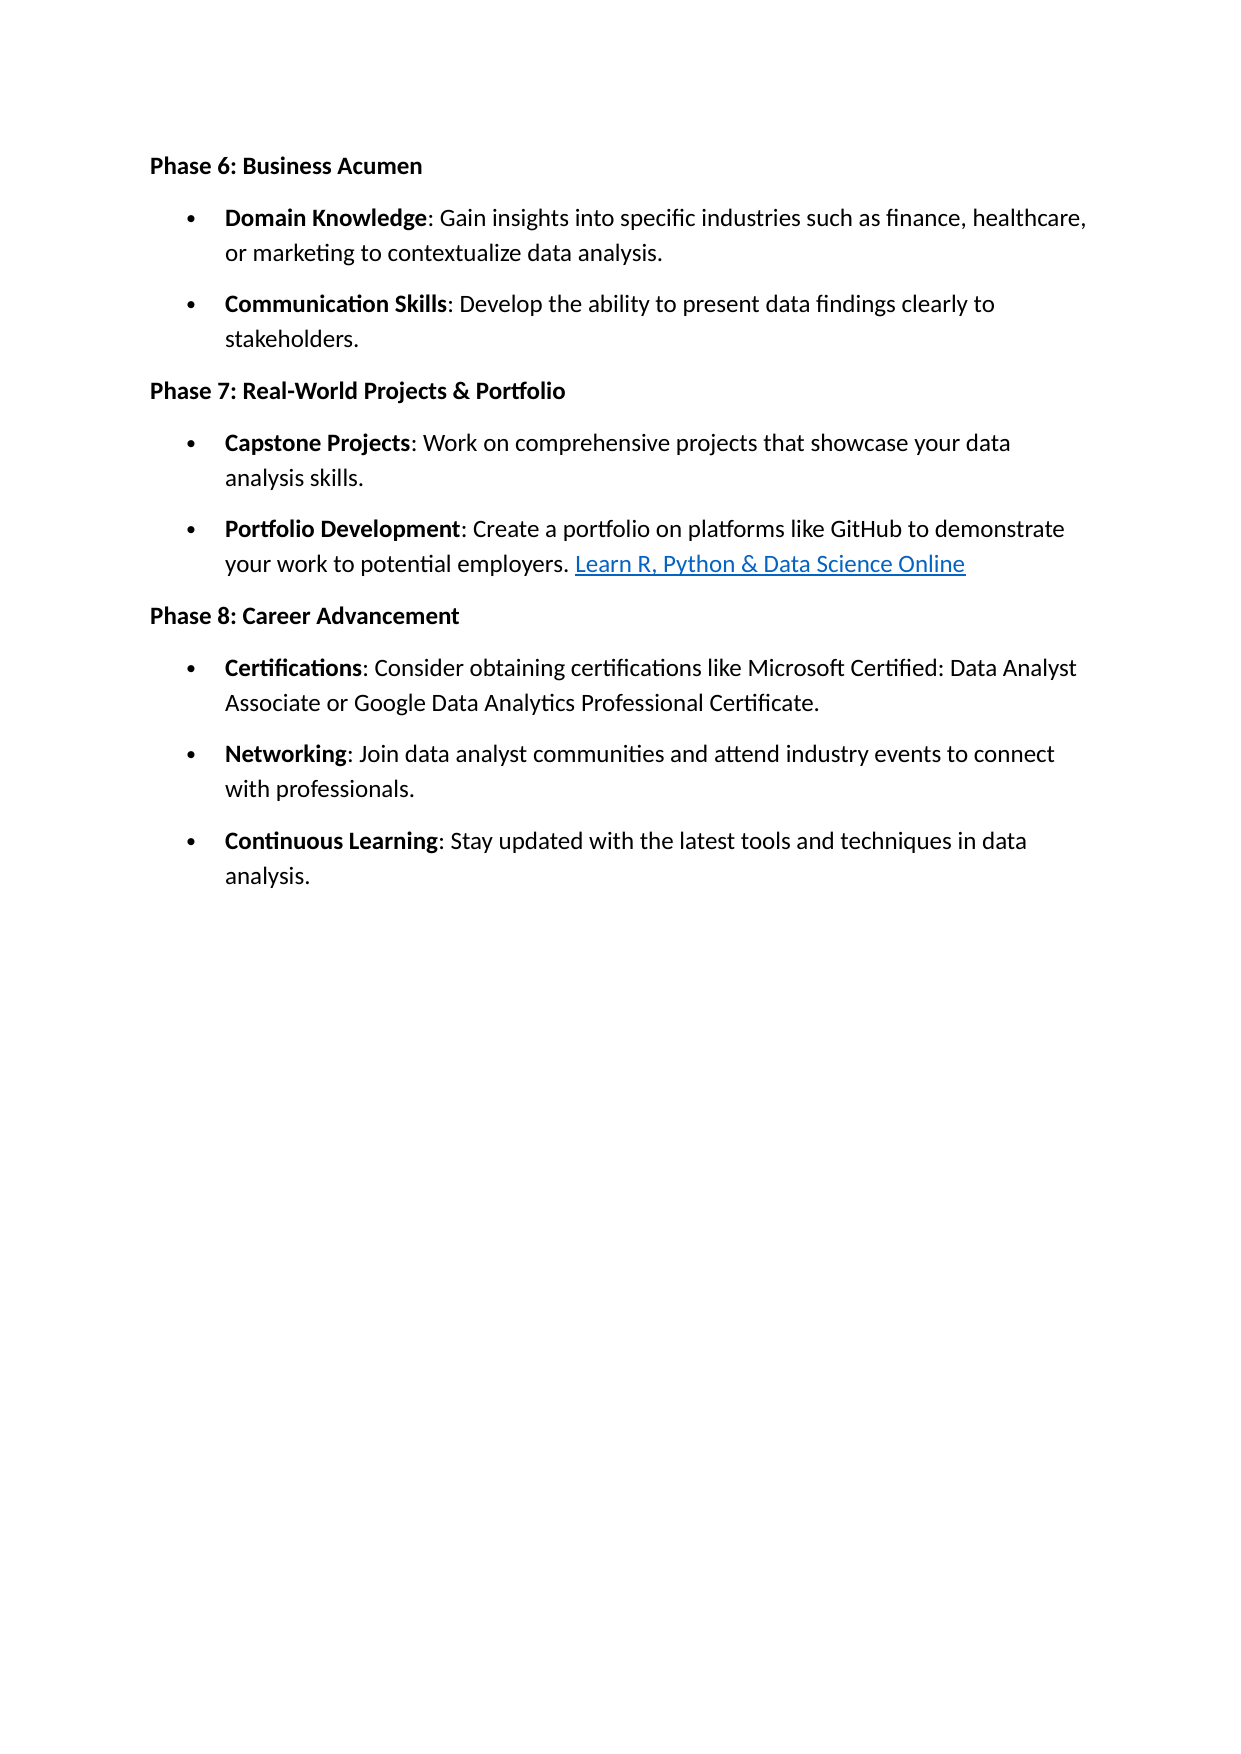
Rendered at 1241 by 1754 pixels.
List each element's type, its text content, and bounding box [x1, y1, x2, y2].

list Certifications: Consider obtaining certifications like Microsoft Certified: Data Analyst Associate or Google Data Analytics Professional Certificate. [187, 652, 1090, 717]
list Domain Knowledge: Gain insights into specific industries such as finance, healthcare, or marketing to contextualize data analysis. [187, 202, 1090, 267]
text Phase 6: Business Acumen [150, 150, 1090, 181]
text Phase 8: Career Advancement [150, 600, 1090, 631]
list Portfolio Development: Create a portfolio on platforms like GitHub to demonstrate your work to potential employers. ​Learn R, Python & Data Science Online [187, 513, 1090, 579]
list Capstone Projects: Work on comprehensive projects that showcase your data analysis skills. [187, 427, 1090, 492]
list Communication Skills: Develop the ability to present data findings clearly to stakeholders.​ [187, 288, 1090, 354]
text Phase 7: Real-World Projects & Portfolio [150, 375, 1090, 406]
list Networking: Join data analyst communities and attend industry events to connect with professionals. [187, 738, 1090, 804]
list Continuous Learning: Stay updated with the latest tools and techniques in data analysis. [187, 825, 1090, 891]
